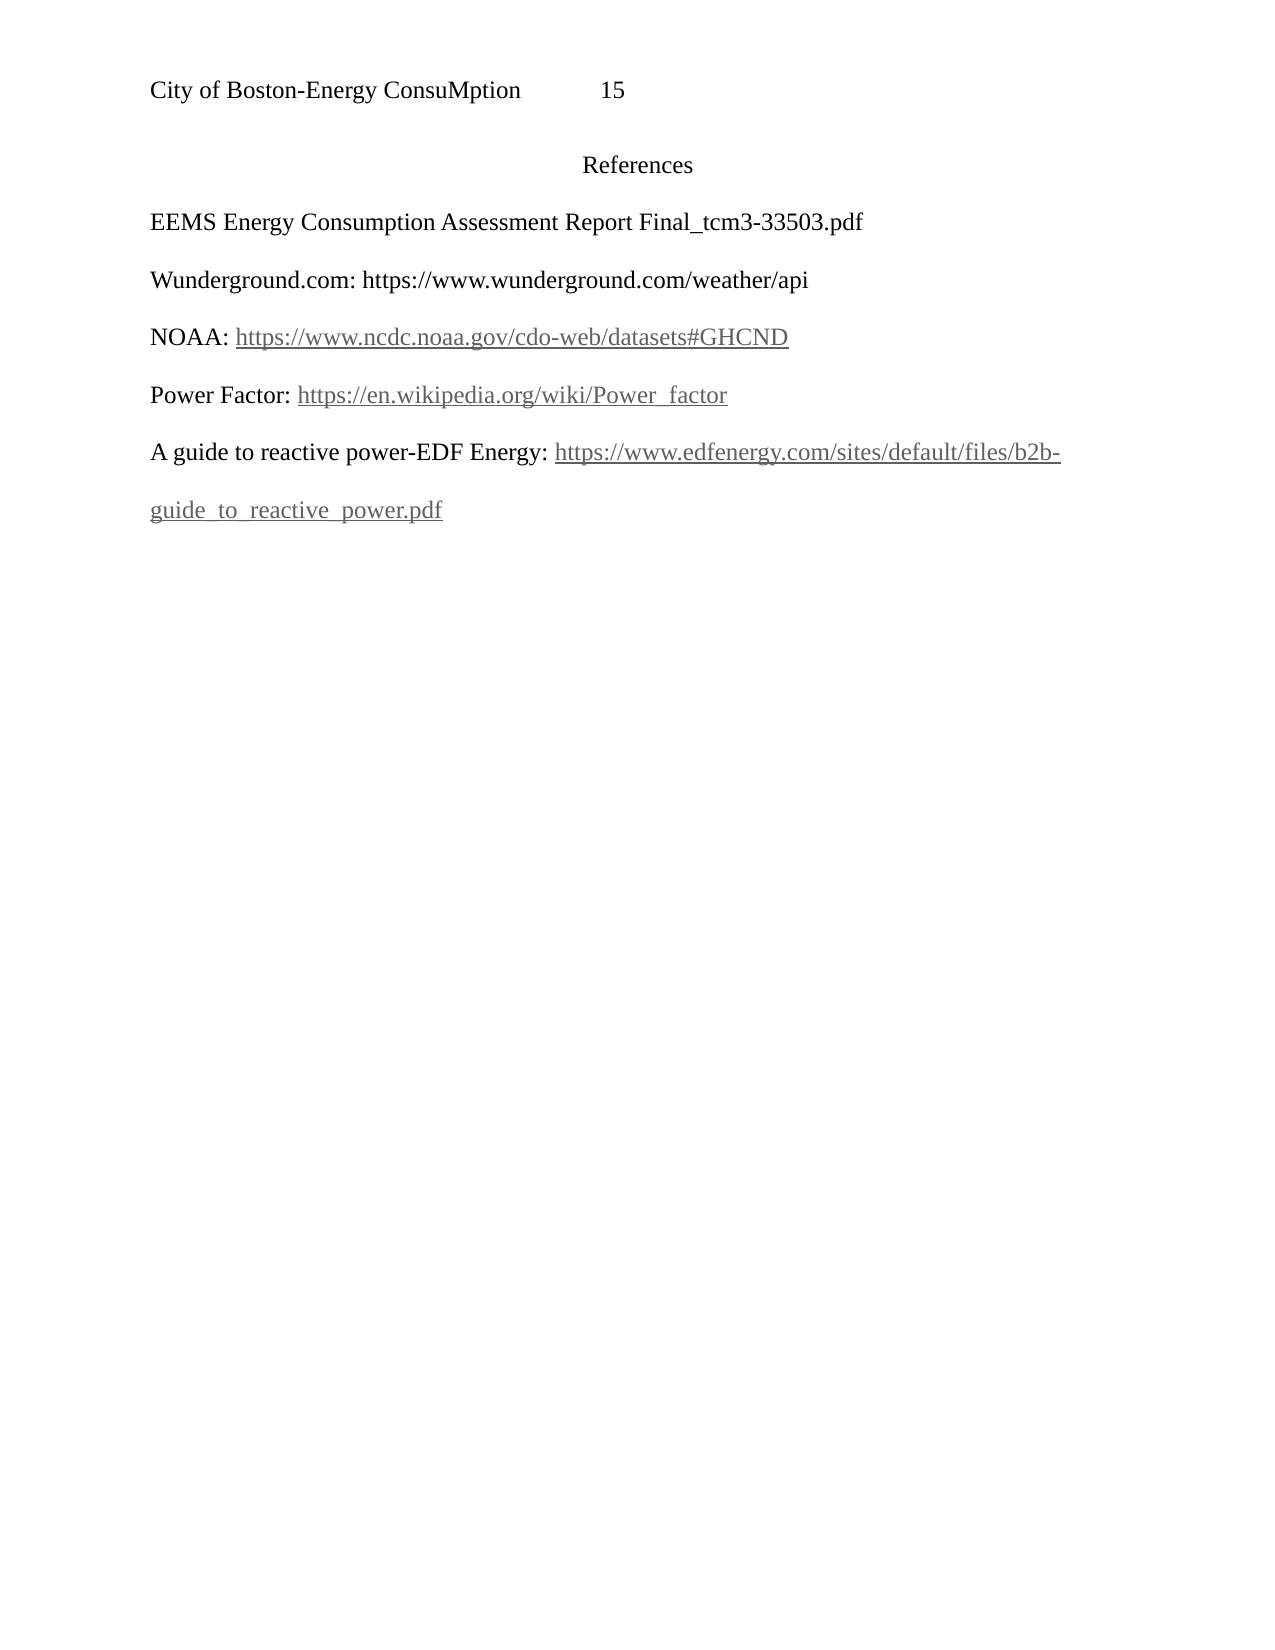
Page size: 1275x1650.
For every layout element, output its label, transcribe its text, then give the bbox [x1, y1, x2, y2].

text A guide to reactive power-EDF Energy: https://www.edfenergy.com/sites/default/files/b2b-guide_to_reactive_power.pdf [150, 437, 1125, 524]
